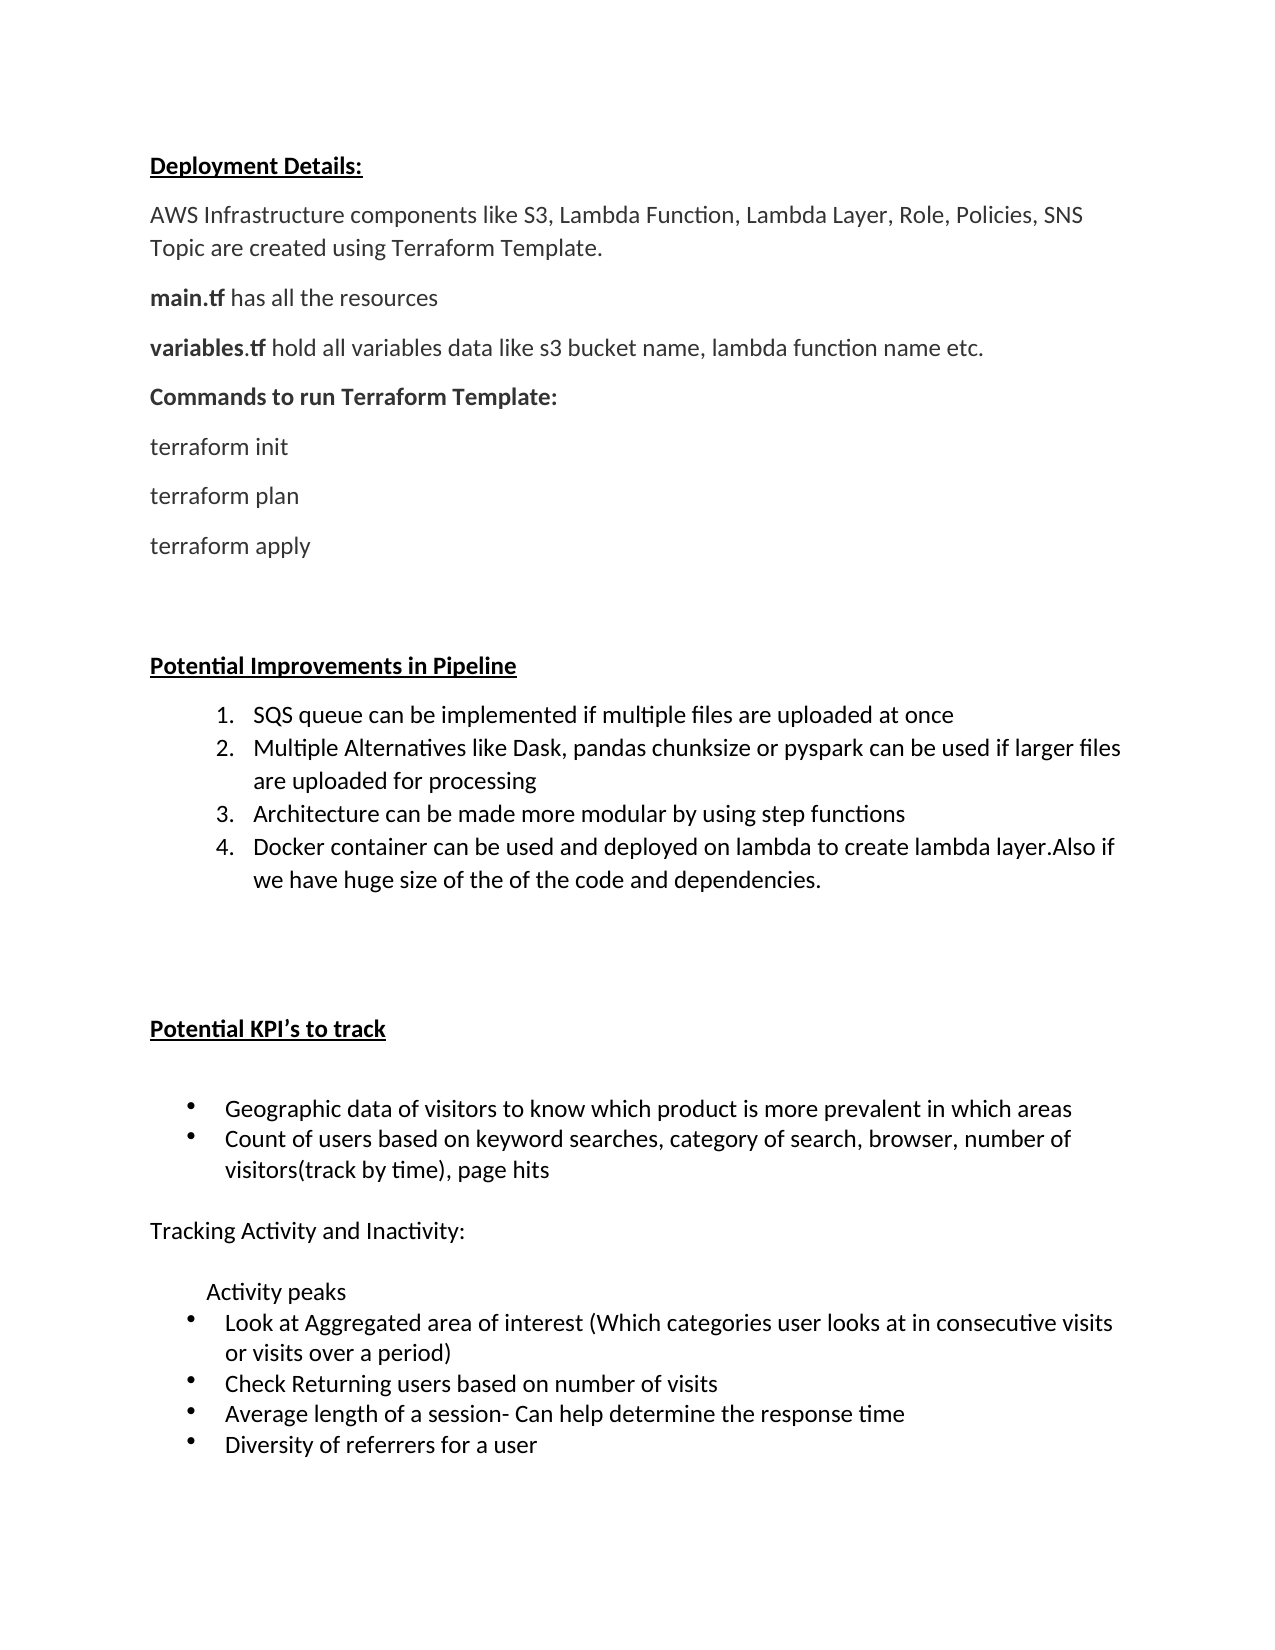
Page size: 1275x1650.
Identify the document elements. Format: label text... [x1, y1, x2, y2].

text AWS Infrastructure components like S3, Lambda Function, Lambda Layer, Role, Policies, SNS Topic are created using Terraform Template. [150, 199, 1125, 263]
text Commands to run Terraform Template: [150, 381, 1125, 412]
list Diversity of referrers for a user [187, 1429, 1125, 1459]
list Average length of a session- Can help determine the response time [187, 1398, 1125, 1429]
list Architecture can be made more modular by using step functions [216, 798, 1125, 829]
text Potential KPI’s to track [150, 1013, 1125, 1043]
list Multiple Alternatives like Dask, pandas chunksize or pyspark can be used if larger files are uploaded for processing [216, 732, 1125, 796]
text Tracking Activity and Inactivity: [150, 1215, 1125, 1246]
text Activity peaks [206, 1276, 1125, 1307]
list Look at Aggregated area of interest (Which categories user looks at in consecutive visits or visits over a period) [187, 1307, 1125, 1368]
list Geographic data of visitors to know which product is more prevalent in which areas [187, 1093, 1125, 1123]
list Docker container can be used and deployed on lambda to create lambda layer.Also if we have huge size of the of the code and dependencies. [216, 831, 1125, 895]
text terraform apply [150, 530, 1125, 561]
list SQS queue can be implemented if multiple files are uploaded at once [216, 699, 1125, 730]
text Deployment Details: [150, 150, 1125, 181]
text terraform init [150, 431, 1125, 461]
text main.tf has all the resources [150, 282, 1125, 313]
list Count of users based on keyword searches, category of search, browser, number of visitors(track by time), page hits [187, 1123, 1125, 1184]
list Check Returning users based on number of visits [187, 1368, 1125, 1398]
text terraform plan [150, 480, 1125, 511]
text Potential Improvements in Pipeline [150, 650, 1125, 681]
text variables.tf hold all variables data like s3 bucket name, lambda function name etc. [150, 332, 1125, 362]
